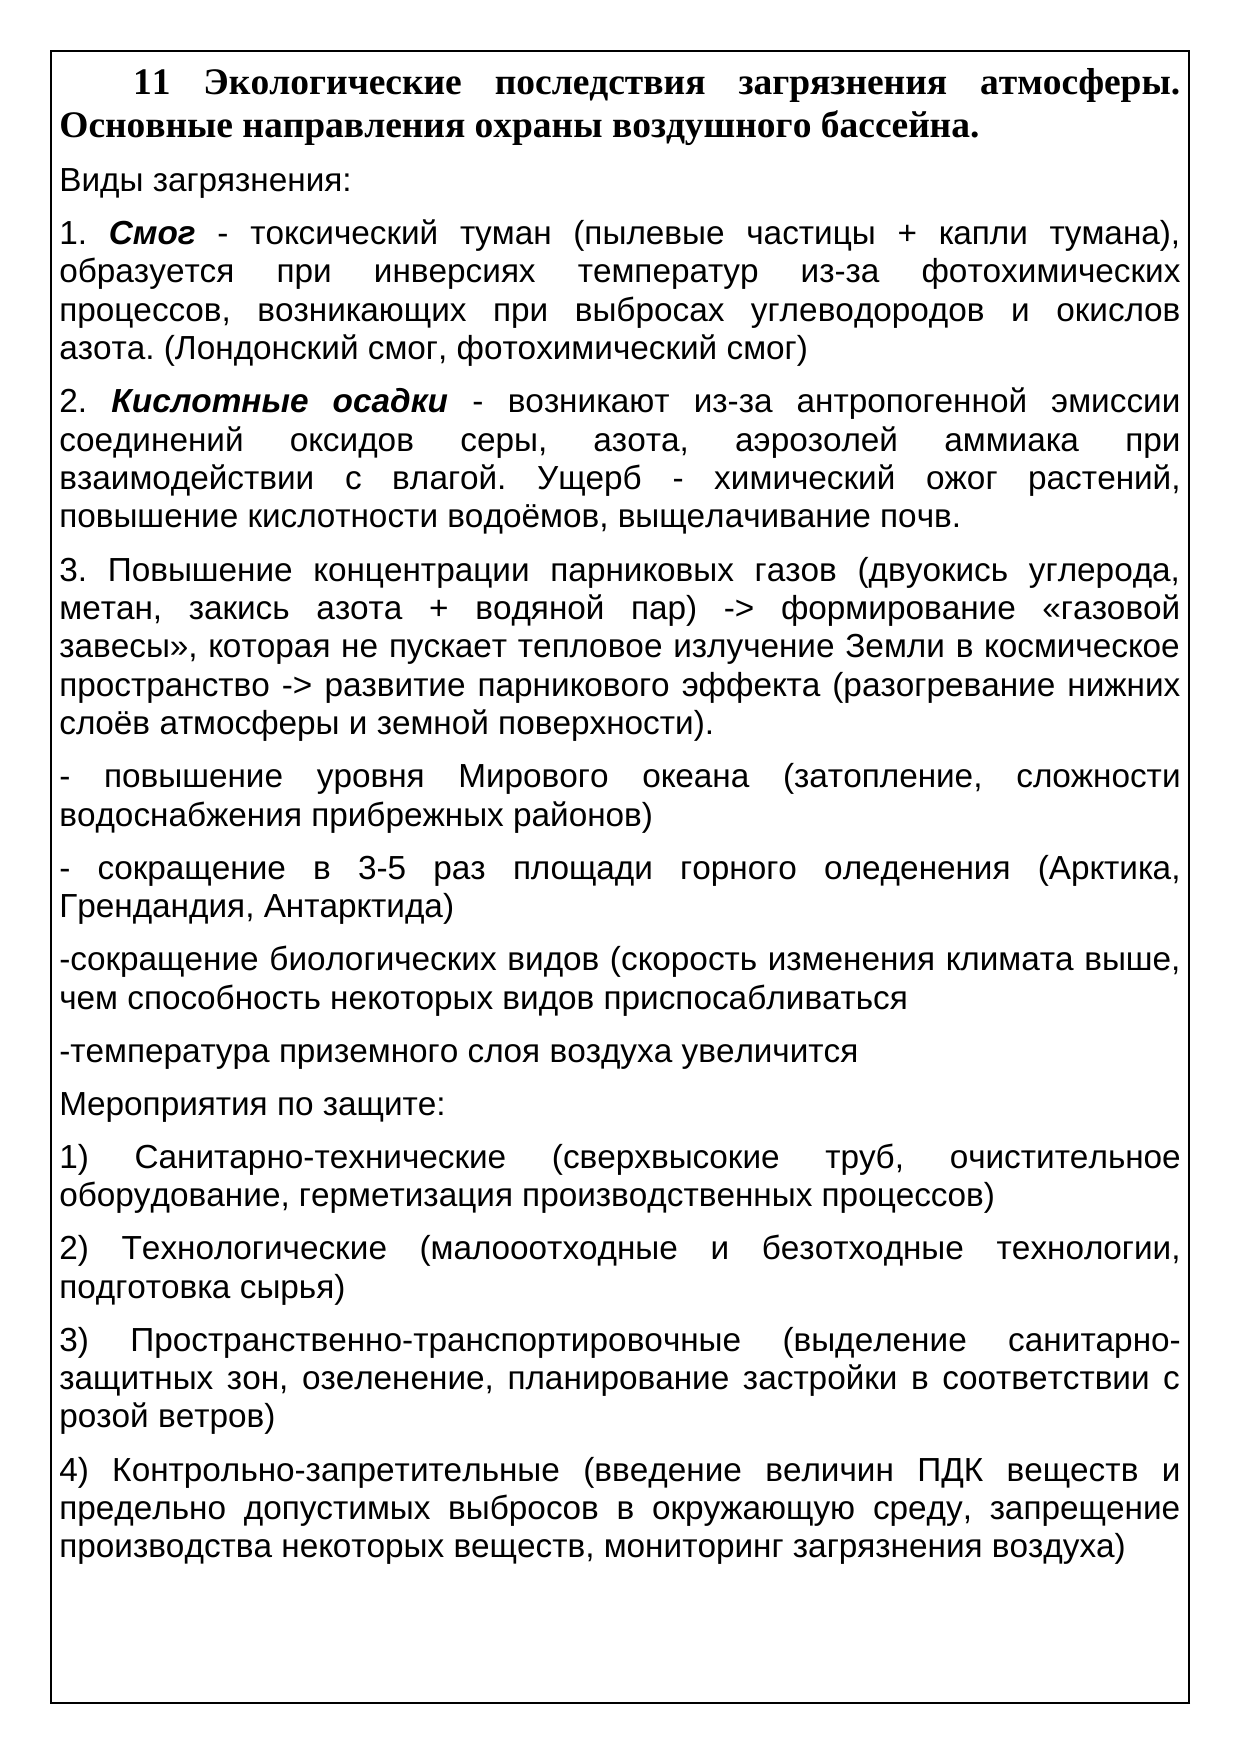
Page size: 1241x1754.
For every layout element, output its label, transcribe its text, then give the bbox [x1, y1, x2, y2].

text 3. Повышение концентрации парниковых газов (двуокись углерода, метан, закись азота + водяной пар) -> формирование «газовой завесы», которая не пускает тепловое излучение Земли в космическое пространство -> развитие парникового эффекта (разогревание нижних слоёв атмосферы и земной поверхности). [59, 549, 1181, 742]
text 3) Пространственно-транспортировочные (выделение санитарно-защитных зон, озеленение, планирование застройки в соответствии с розой ветров) [59, 1320, 1181, 1435]
text -температура приземного слоя воздуха увеличится [59, 1031, 1181, 1069]
text 4) Контрольно-запретительные (введение величин ПДК веществ и предельно допустимых выбросов в окружающую среду, запрещение производства некоторых веществ, мониторинг загрязнения воздуха) [59, 1449, 1181, 1565]
text -сокращение биологических видов (скорость изменения климата выше, чем способность некоторых видов приспосабливаться [59, 939, 1181, 1016]
text 1) Санитарно-технические (сверхвысокие труб, очистительное оборудование, герметизация производственных процессов) [59, 1137, 1181, 1214]
text - сокращение в 3-5 раз площади горного оледенения (Арктика, Грендандия, Антарктида) [59, 848, 1181, 925]
text - повышение уровня Мирового океана (затопление, сложности водоснабжения прибрежных районов) [59, 756, 1181, 833]
text 1. Смог - токсический туман (пылевые частицы + капли тумана), образуется при инверсиях температур из-за фотохимических процессов, возникающих при выбросах углеводородов и окислов азота. (Лондонский смог, фотохимический смог) [59, 213, 1181, 367]
text Мероприятия по защите: [59, 1084, 1181, 1122]
text 2) Технологические (малооотходные и безотходные технологии, подготовка сырья) [59, 1228, 1181, 1305]
text Виды загрязнения: [59, 160, 1181, 198]
text 2. Кислотные осадки - возникают из-за антропогенной эмиссии соединений оксидов серы, азота, аэрозолей аммиака при взаимодействии с влагой. Ущерб - химический ожог растений, повышение кислотности водоёмов, выщелачивание почв. [59, 381, 1181, 535]
subtitle 11 Экологические последствия загрязнения атмосферы. Основные направления охраны воздушного бассейна. [59, 59, 1181, 145]
